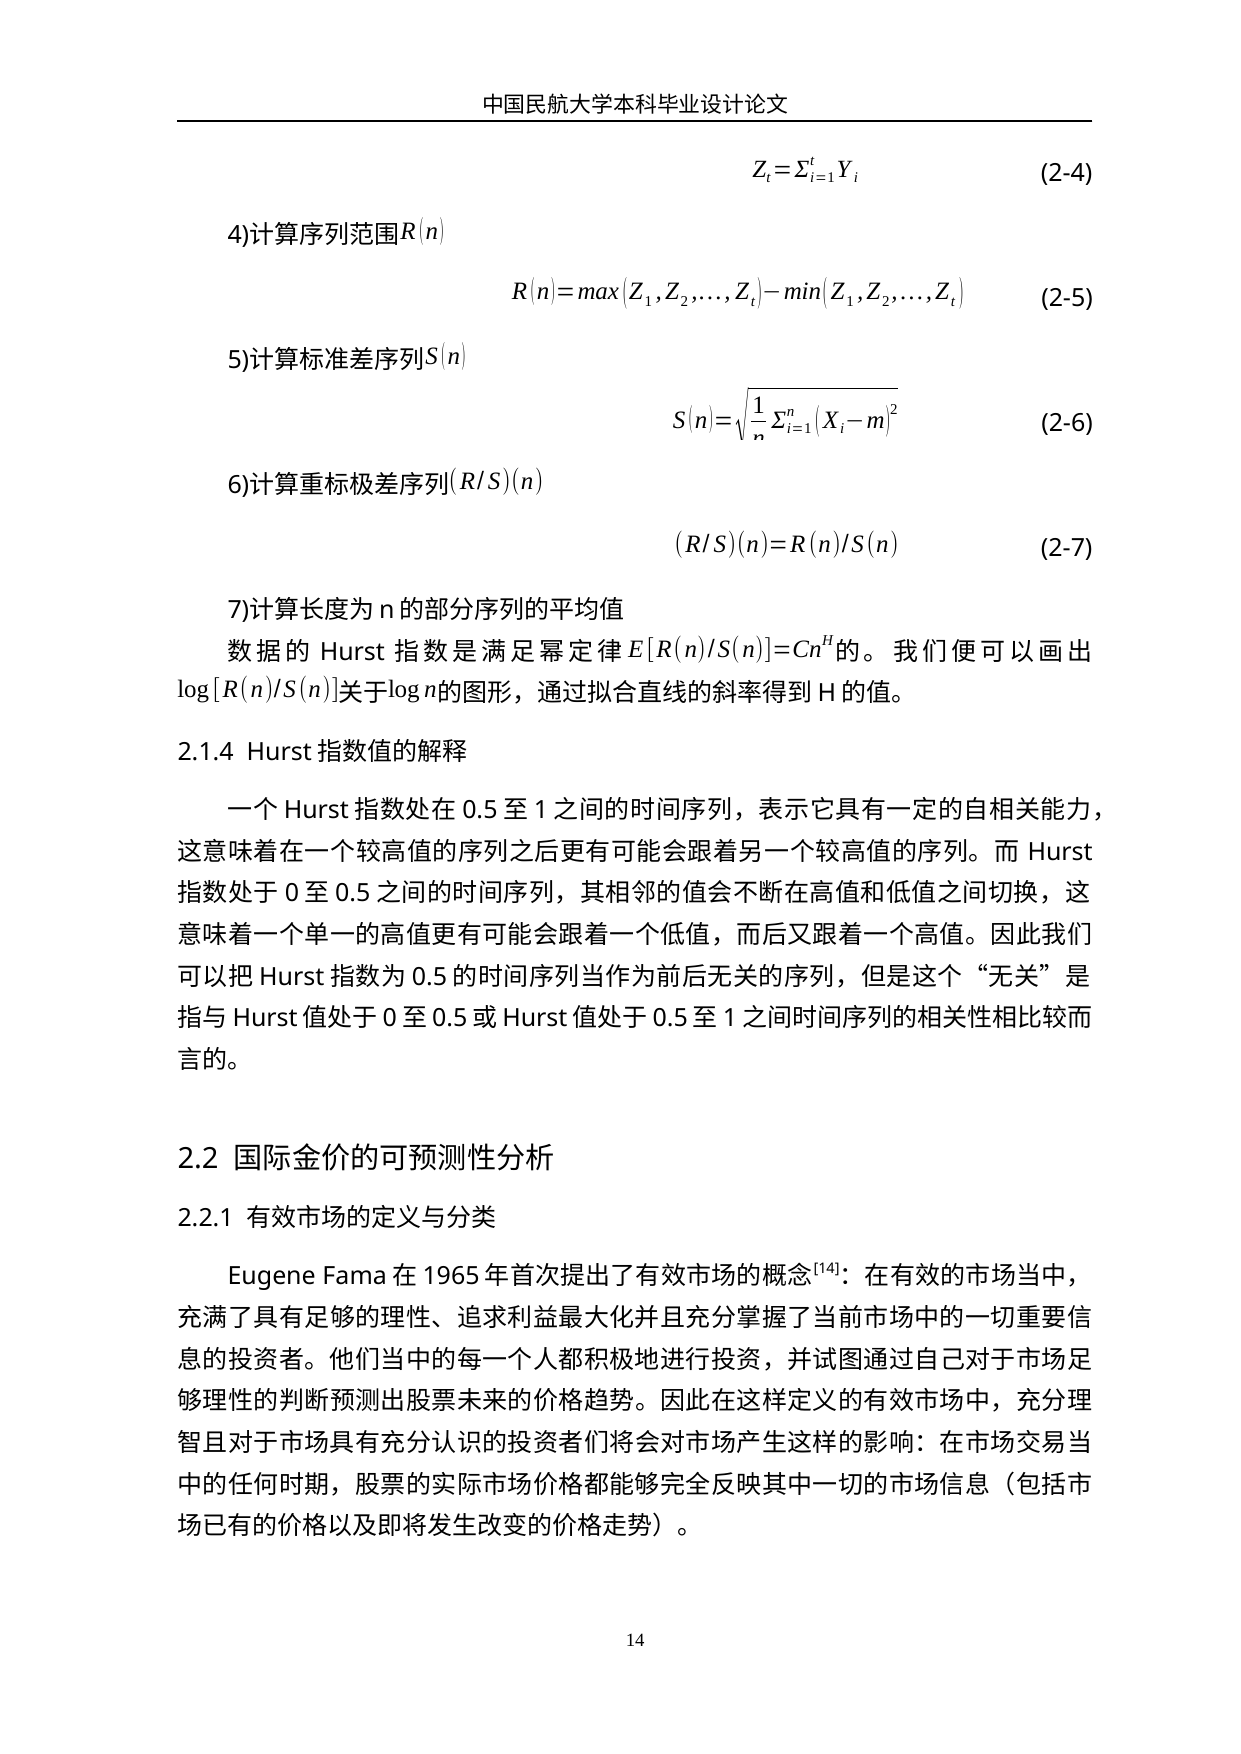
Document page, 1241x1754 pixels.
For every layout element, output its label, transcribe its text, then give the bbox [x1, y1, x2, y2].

text 5)计算标准差序列 [177, 335, 1092, 377]
text (2-7) [227, 523, 1092, 564]
text 一个Hurst指数处在0.5至1之间的时间序列，表示它具有一定的自相关能力，这意味着在一个较高值的序列之后更有可能会跟着另一个较高值的序列。而Hurst指数处于0至0.5之间的时间序列，其相邻的值会不断在高值和低值之间切换，这意味着一个单一的高值更有可能会跟着一个低值，而后又跟着一个高值。因此我们可以把Hurst指数为0.5的时间序列当作为前后无关的序列，但是这个“无关”是指与Hurst值处于0至0.5或Hurst值处于0.5至1之间时间序列的相关性相比较而言的。 [177, 785, 1092, 1077]
list 国际金价的可预测性分析 [177, 1135, 1092, 1177]
text 数据的Hurst指数是满足幂定律的。我们便可以画出关于的图形，通过拟合直线的斜率得到H的值。 [177, 627, 1092, 710]
text 4)计算序列范围 [177, 210, 1092, 252]
text (2-6) [227, 398, 1092, 439]
text Eugene Fama在1965年首次提出了有效市场的概念[14]：在有效的市场当中，充满了具有足够的理性、追求利益最大化并且充分掌握了当前市场中的一切重要信息的投资者。他们当中的每一个人都积极地进行投资，并试图通过自己对于市场足够理性的判断预测出股票未来的价格趋势。因此在这样定义的有效市场中，充分理智且对于市场具有充分认识的投资者们将会对市场产生这样的影响：在市场交易当中的任何时期，股票的实际市场价格都能够完全反映其中一切的市场信息（包括市场已有的价格以及即将发生改变的价格走势）。 [177, 1251, 1092, 1543]
text 7)计算长度为n的部分序列的平均值 [177, 585, 1092, 627]
text (2-5) [227, 273, 1092, 314]
text 6)计算重标极差序列 [177, 460, 1092, 502]
text (2-4) [177, 148, 1092, 189]
list 有效市场的定义与分类 [177, 1193, 1092, 1235]
list Hurst指数值的解释 [177, 727, 1092, 768]
